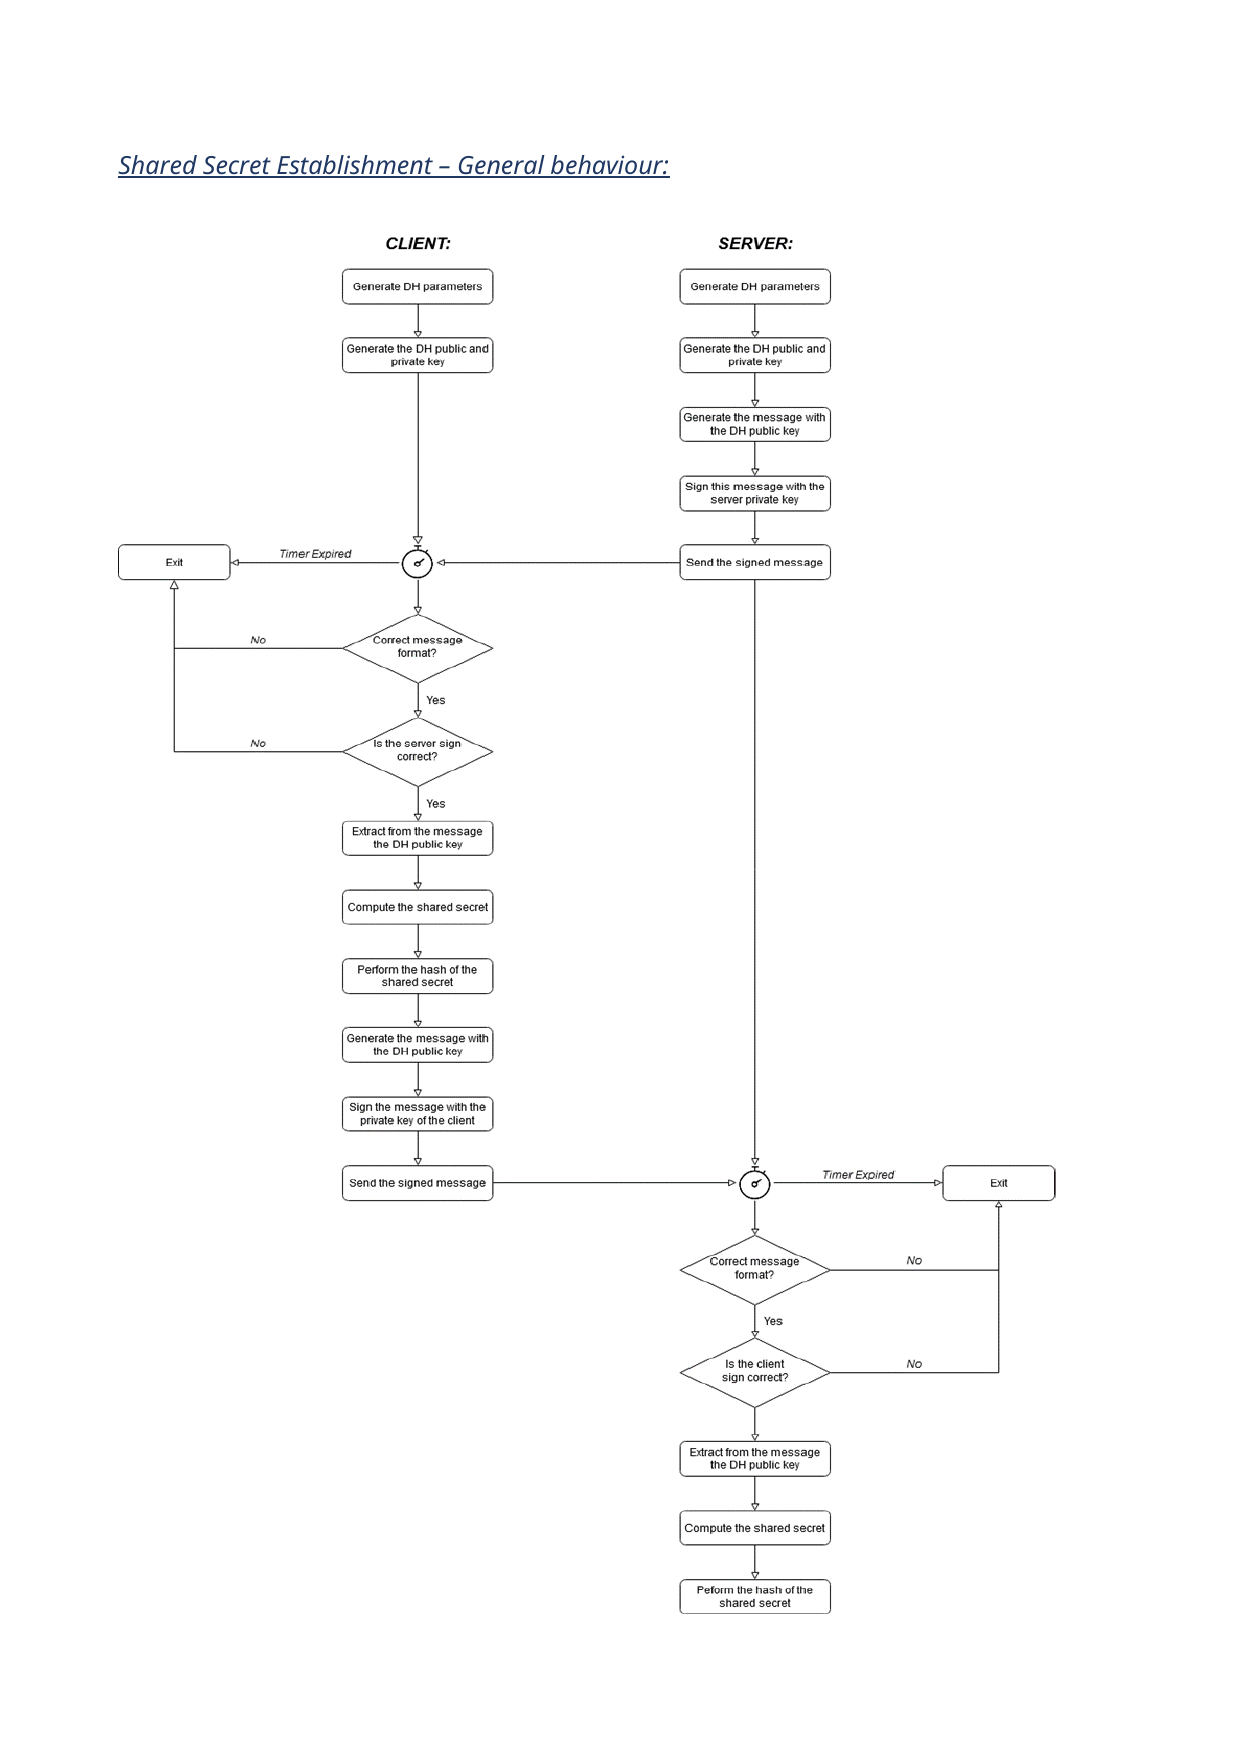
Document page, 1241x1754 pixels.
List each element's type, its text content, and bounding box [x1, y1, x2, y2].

picture [118, 233, 1056, 1614]
subtitle Shared Secret Establishment – General behaviour: [118, 148, 1122, 182]
